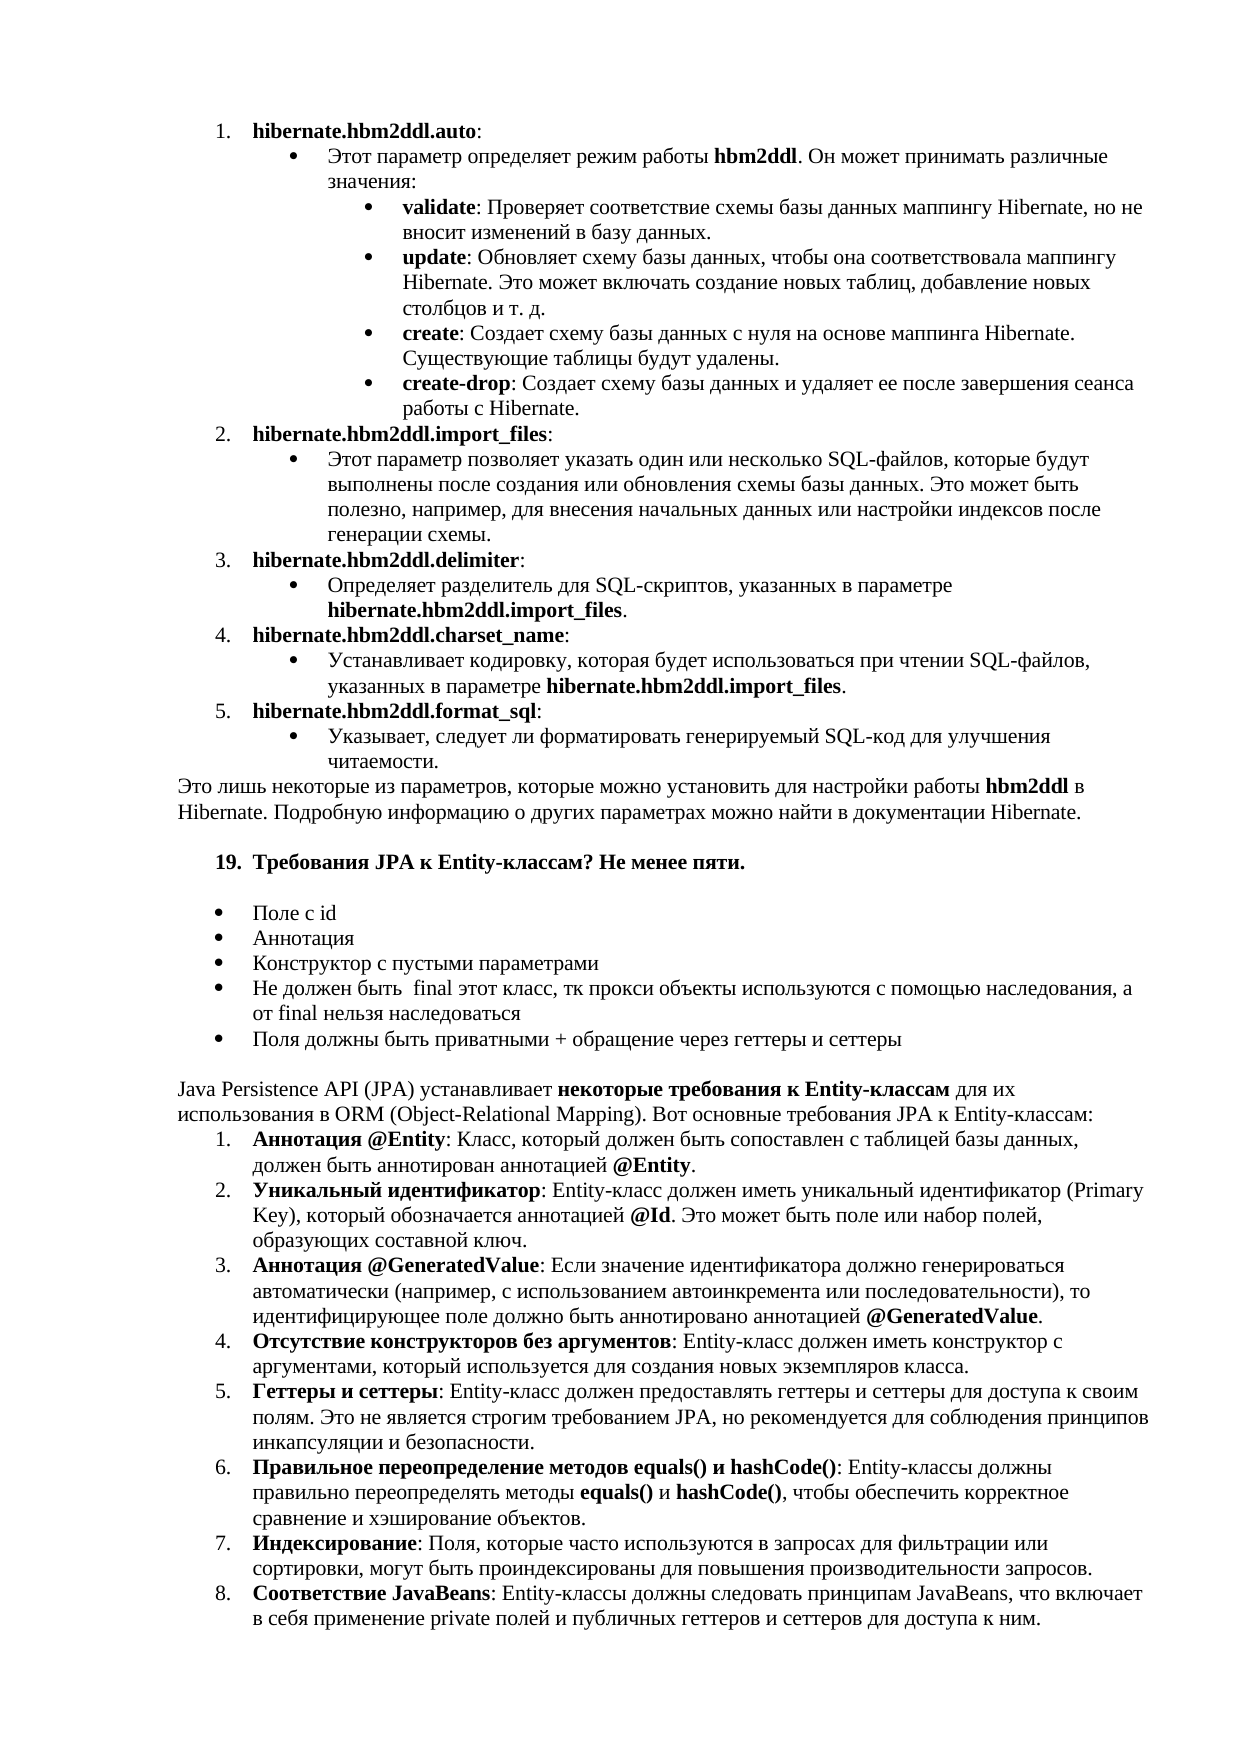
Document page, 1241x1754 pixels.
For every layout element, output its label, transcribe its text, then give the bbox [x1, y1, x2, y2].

text Java Persistence API (JPA) устанавливает некоторые требования к Entity-классам для их использования в ORM (Object-Relational Mapping). Вот основные требования JPA к Entity-классам: [177, 1076, 1152, 1126]
list Этот параметр определяет режим работы hbm2ddl. Он может принимать различные значения: [290, 143, 1152, 194]
list Аннотация @GeneratedValue: Если значение идентификатора должно генерироваться автоматически (например, с использованием автоинкремента или последовательности), то идентифицирующее поле должно быть аннотировано аннотацией @GeneratedValue. [215, 1252, 1152, 1328]
list hibernate.hbm2ddl.delimiter: [215, 547, 1152, 572]
list Поле с id [215, 899, 1152, 925]
list Индексирование: Поля, которые часто используются в запросах для фильтрации или сортировки, могут быть проиндексированы для повышения производительности запросов. [215, 1530, 1152, 1580]
list Определяет разделитель для SQL-скриптов, указанных в параметре hibernate.hbm2ddl.import_files. [290, 572, 1152, 622]
list Требования JPA к Entity-классам? Не менее пяти. [215, 849, 1152, 874]
list Устанавливает кодировку, которая будет использоваться при чтении SQL-файлов, указанных в параметре hibernate.hbm2ddl.import_files. [290, 647, 1152, 698]
text Это лишь некоторые из параметров, которые можно установить для настройки работы hbm2ddl в Hibernate. Подробную информацию о других параметрах можно найти в документации Hibernate. [177, 773, 1152, 824]
list Уникальный идентификатор: Entity-класс должен иметь уникальный идентификатор (Primary Key), который обозначается аннотацией @Id. Это может быть поле или набор полей, образующих составной ключ. [215, 1177, 1152, 1252]
list Соответствие JavaBeans: Entity-классы должны следовать принципам JavaBeans, что включает в себя применение private полей и публичных геттеров и сеттеров для доступа к ним. [215, 1580, 1152, 1631]
list create: Создает схему базы данных с нуля на основе маппинга Hibernate. Существующие таблицы будут удалены. [365, 320, 1152, 370]
list Отсутствие конструкторов без аргументов: Entity-класс должен иметь конструктор с аргументами, который используется для создания новых экземпляров класса. [215, 1328, 1152, 1378]
list hibernate.hbm2ddl.auto: [215, 118, 1152, 143]
list hibernate.hbm2ddl.import_files: [215, 421, 1152, 446]
list Аннотация [215, 925, 1152, 950]
list Указывает, следует ли форматировать генерируемый SQL-код для улучшения читаемости. [290, 723, 1152, 773]
list hibernate.hbm2ddl.format_sql: [215, 698, 1152, 723]
list validate: Проверяет соответствие схемы базы данных маппингу Hibernate, но не вносит изменений в базу данных. [365, 194, 1152, 244]
list hibernate.hbm2ddl.charset_name: [215, 622, 1152, 647]
list Геттеры и сеттеры: Entity-класс должен предоставлять геттеры и сеттеры для доступа к своим полям. Это не является строгим требованием JPA, но рекомендуется для соблюдения принципов инкапсуляции и безопасности. [215, 1378, 1152, 1454]
list update: Обновляет схему базы данных, чтобы она соответствовала маппингу Hibernate. Это может включать создание новых таблиц, добавление новых столбцов и т. д. [365, 244, 1152, 320]
list Правильное переопределение методов equals() и hashCode(): Entity-классы должны правильно переопределять методы equals() и hashCode(), чтобы обеспечить корректное сравнение и хэширование объектов. [215, 1454, 1152, 1530]
list Конструктор с пустыми параметрами [215, 950, 1152, 975]
list Этот параметр позволяет указать один или несколько SQL-файлов, которые будут выполнены после создания или обновления схемы базы данных. Это может быть полезно, например, для внесения начальных данных или настройки индексов после генерации схемы. [290, 446, 1152, 547]
list create-drop: Создает схему базы данных и удаляет ее после завершения сеанса работы с Hibernate. [365, 370, 1152, 421]
list Аннотация @Entity: Класс, который должен быть сопоставлен с таблицей базы данных, должен быть аннотирован аннотацией @Entity. [215, 1126, 1152, 1177]
list Не должен быть final этот класс, тк прокси объекты используются с помощью наследования, а от final нельзя наследоваться [215, 975, 1152, 1026]
list Поля должны быть приватными + обращение через геттеры и сеттеры [215, 1026, 1152, 1051]
